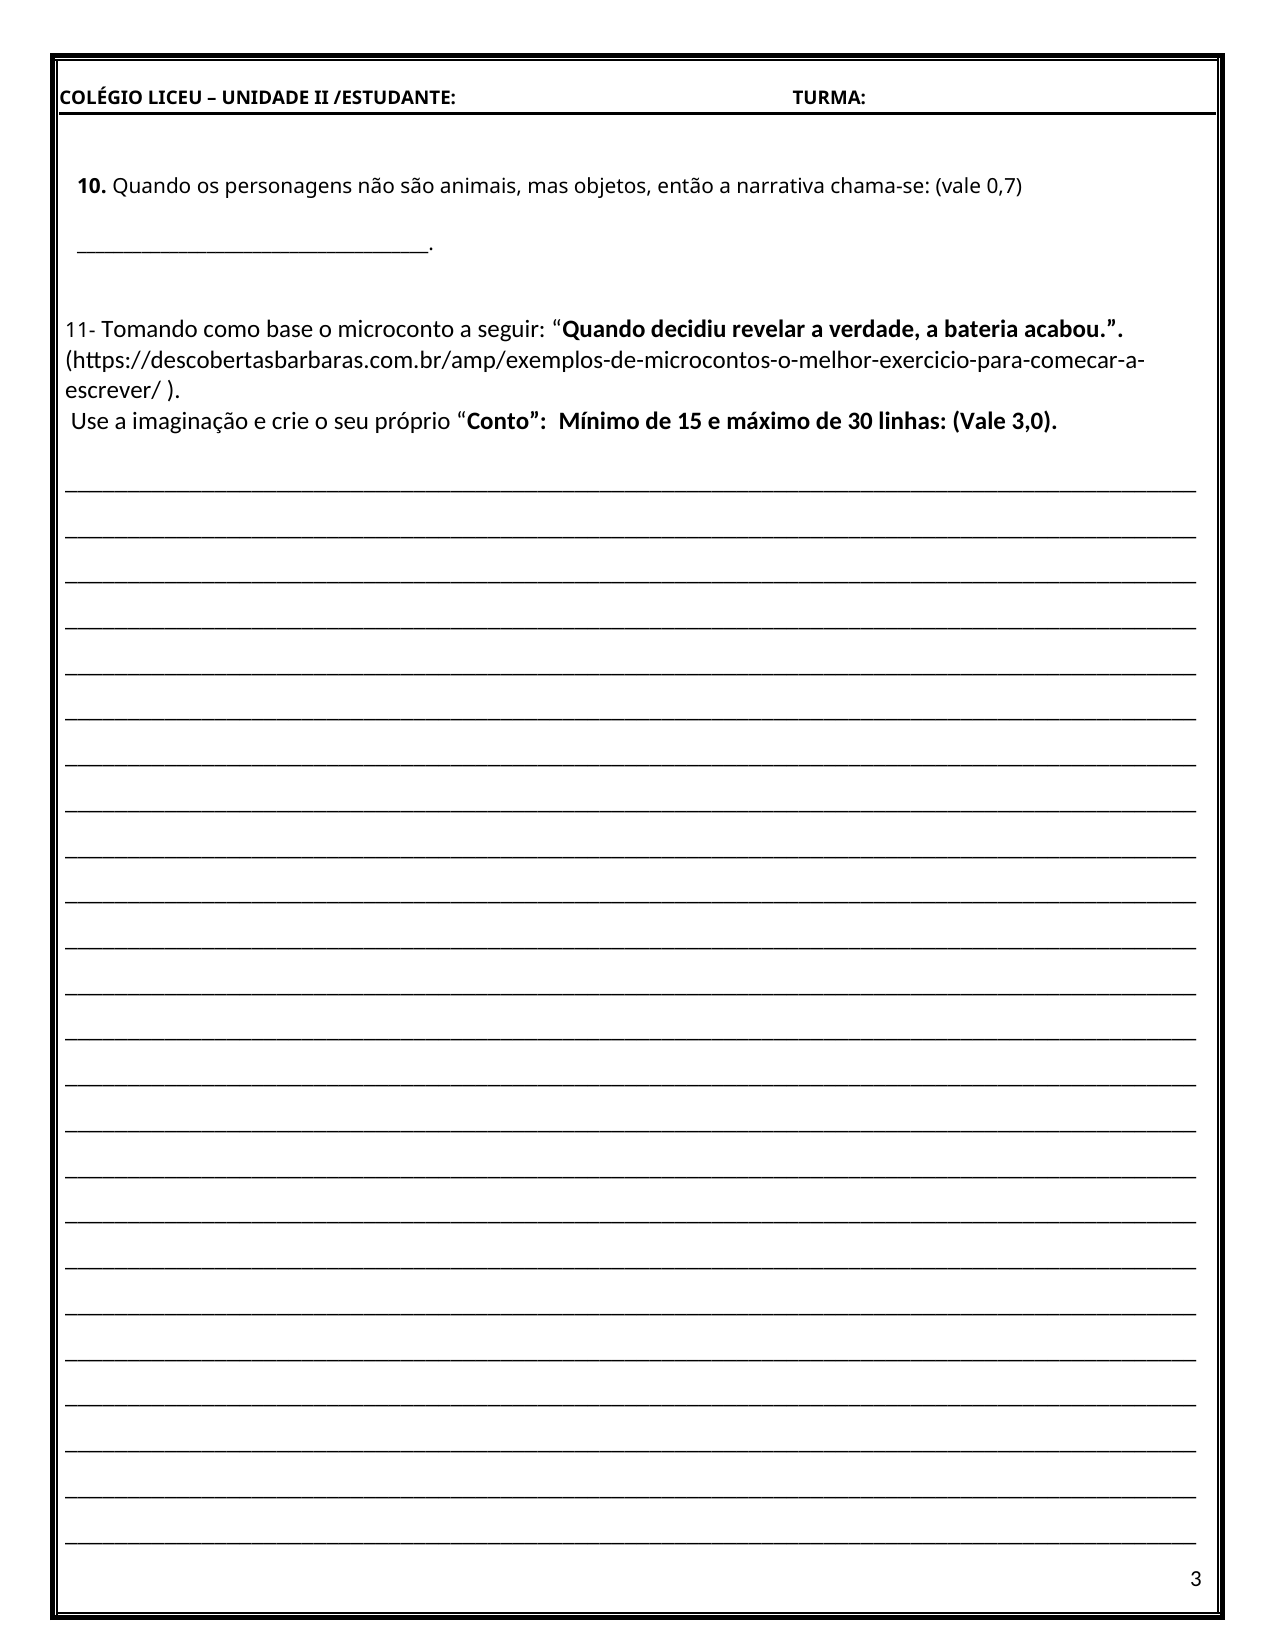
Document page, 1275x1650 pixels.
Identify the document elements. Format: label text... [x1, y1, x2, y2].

text 10. Quando os personagens não são animais, mas objetos, então a narrativa chama-se: (vale 0,7) [77, 171, 1201, 200]
text Use a imaginação e crie o seu próprio “Conto”: Mínimo de 15 e máximo de 30 linhas: (Vale 3,0). [65, 405, 1201, 436]
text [65, 465, 1201, 1547]
text 11- Tomando como base o microconto a seguir: “Quando decidiu revelar a verdade, a bateria acabou.”. (https://descobertasbarbaras.com.br/amp/exemplos-de-microcontos-o-melhor-exercicio-para-comecar-a-escrever/ ). [65, 314, 1201, 405]
text ______________________________________. [77, 228, 1201, 257]
